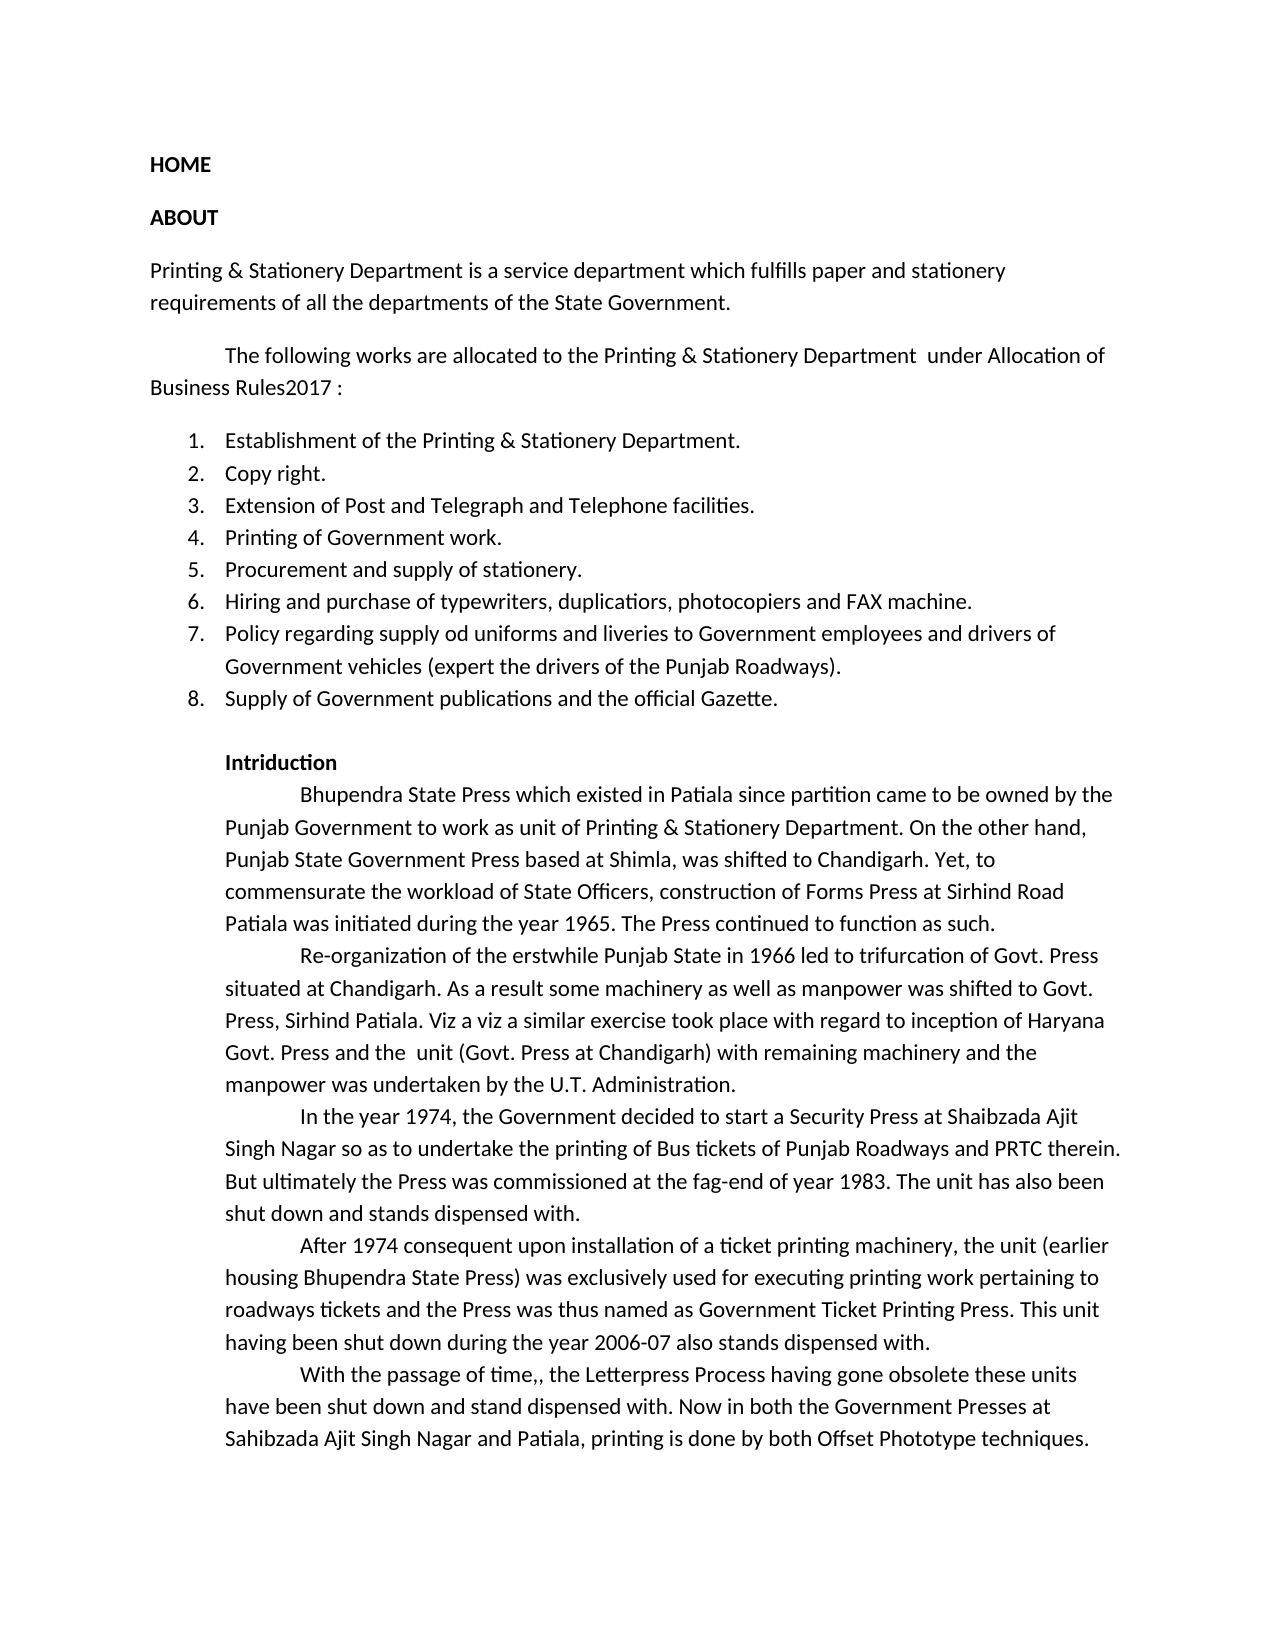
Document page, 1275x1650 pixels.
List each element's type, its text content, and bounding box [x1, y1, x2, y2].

list Bhupendra State Press which existed in Patiala since partition came to be owned by the Punjab Government to work as unit of Printing & Stationery Department. On the other hand, Punjab State Government Press based at Shimla, was shifted to Chandigarh. Yet, to commensurate the workload of State Officers, construction of Forms Press at Sirhind Road Patiala was initiated during the year 1965. The Press continued to function as such. [225, 781, 1125, 937]
list With the passage of time,, the Letterpress Process having gone obsolete these units have been shut down and stand dispensed with. Now in both the Government Presses at Sahibzada Ajit Singh Nagar and Patiala, printing is done by both Offset Phototype techniques. [225, 1360, 1125, 1452]
list In the year 1974, the Government decided to start a Security Press at Shaibzada Ajit Singh Nagar so as to undertake the printing of Bus tickets of Punjab Roadways and PRTC therein. But ultimately the Press was commissioned at the fag-end of year 1983. The unit has also been shut down and stands dispensed with. [225, 1102, 1125, 1227]
list Procurement and supply of stationery. [187, 555, 1125, 583]
list Intriduction [225, 748, 1125, 776]
list After 1974 consequent upon installation of a ticket printing machinery, the unit (earlier housing Bhupendra State Press) was exclusively used for executing printing work pertaining to roadways tickets and the Press was thus named as Government Ticket Printing Press. This unit having been shut down during the year 2006-07 also stands dispensed with. [225, 1231, 1125, 1356]
list Extension of Post and Telegraph and Telephone facilities. [187, 491, 1125, 519]
text Printing & Stationery Department is a service department which fulfills paper and stationery requirements of all the departments of the State Government. [150, 256, 1125, 316]
list Supply of Government publications and the official Gazette. [187, 684, 1125, 712]
text The following works are allocated to the Printing & Stationery Department under Allocation of Business Rules2017 : [150, 341, 1125, 401]
text ABOUT [150, 203, 1125, 231]
list Hiring and purchase of typewriters, duplicatiors, photocopiers and FAX machine. [187, 587, 1125, 615]
list Re-organization of the erstwhile Punjab State in 1966 led to trifurcation of Govt. Press situated at Chandigarh. As a result some machinery as well as manpower was shifted to Govt. Press, Sirhind Patiala. Viz a viz a similar exercise took place with regard to inception of Haryana Govt. Press and the unit (Govt. Press at Chandigarh) with remaining machinery and the manpower was undertaken by the U.T. Administration. [225, 941, 1125, 1098]
list Printing of Government work. [187, 523, 1125, 551]
list Establishment of the Printing & Stationery Department. [187, 426, 1125, 454]
list Policy regarding supply od uniforms and liveries to Government employees and drivers of Government vehicles (expert the drivers of the Punjab Roadways). [187, 619, 1125, 680]
text HOME [150, 150, 1125, 178]
list Copy right. [187, 459, 1125, 487]
